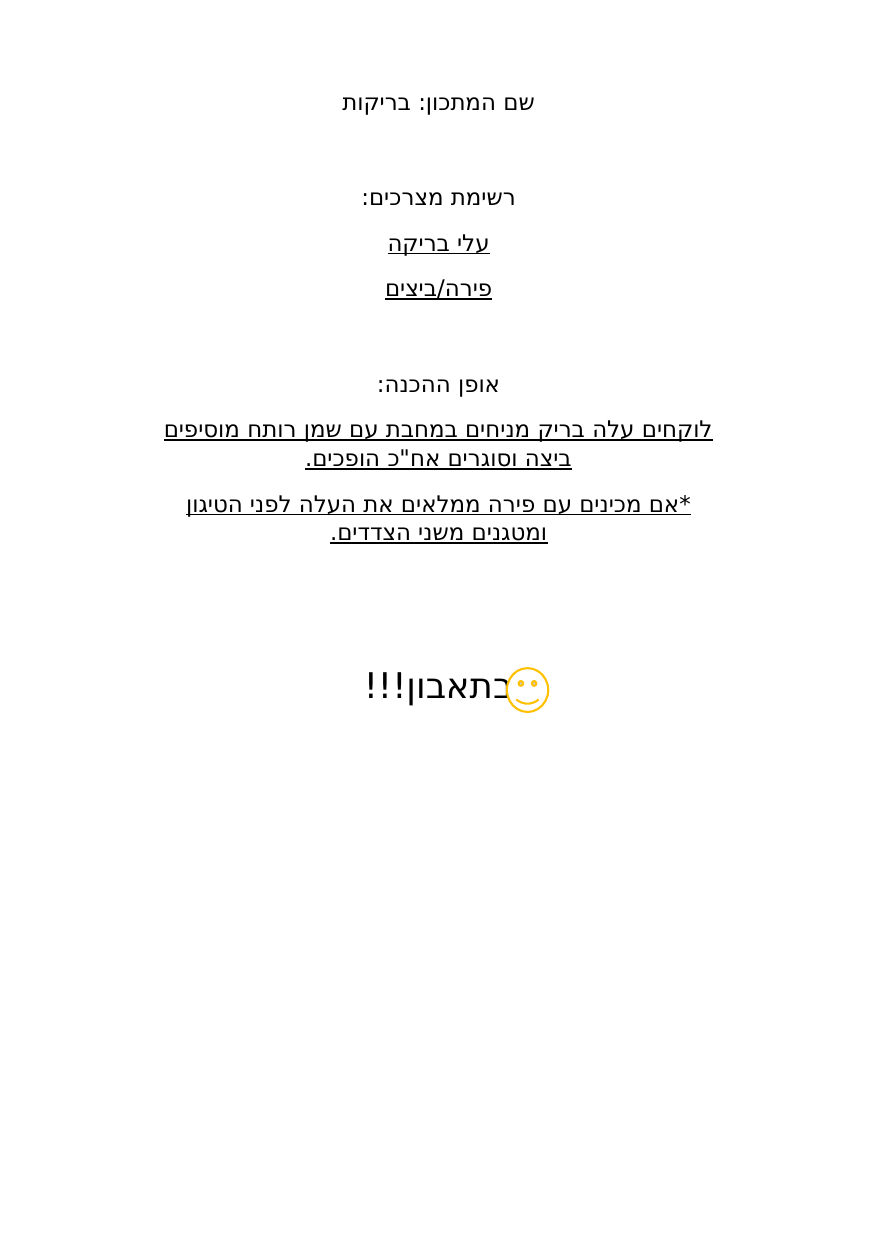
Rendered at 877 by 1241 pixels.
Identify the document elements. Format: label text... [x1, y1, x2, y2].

text פירה/ביצים [150, 275, 727, 302]
text לוקחים עלה בריק מניחים במחבת עם שמן רותח מוסיפים ביצה וסוגרים אח"כ הופכים. [150, 417, 727, 472]
text עלי בריקה [150, 230, 727, 257]
text בתאבון!!! [532, 666, 727, 707]
text *אם מכינים עם פירה ממלאים את העלה לפני הטיגון ומטגנים משני הצדדים. [150, 491, 727, 546]
text רשימת מצרכים: [150, 184, 727, 211]
text שם המתכון: בריקות [150, 89, 727, 115]
text בתאבון!!! [150, 666, 524, 707]
text אופן ההכנה: [150, 371, 727, 398]
